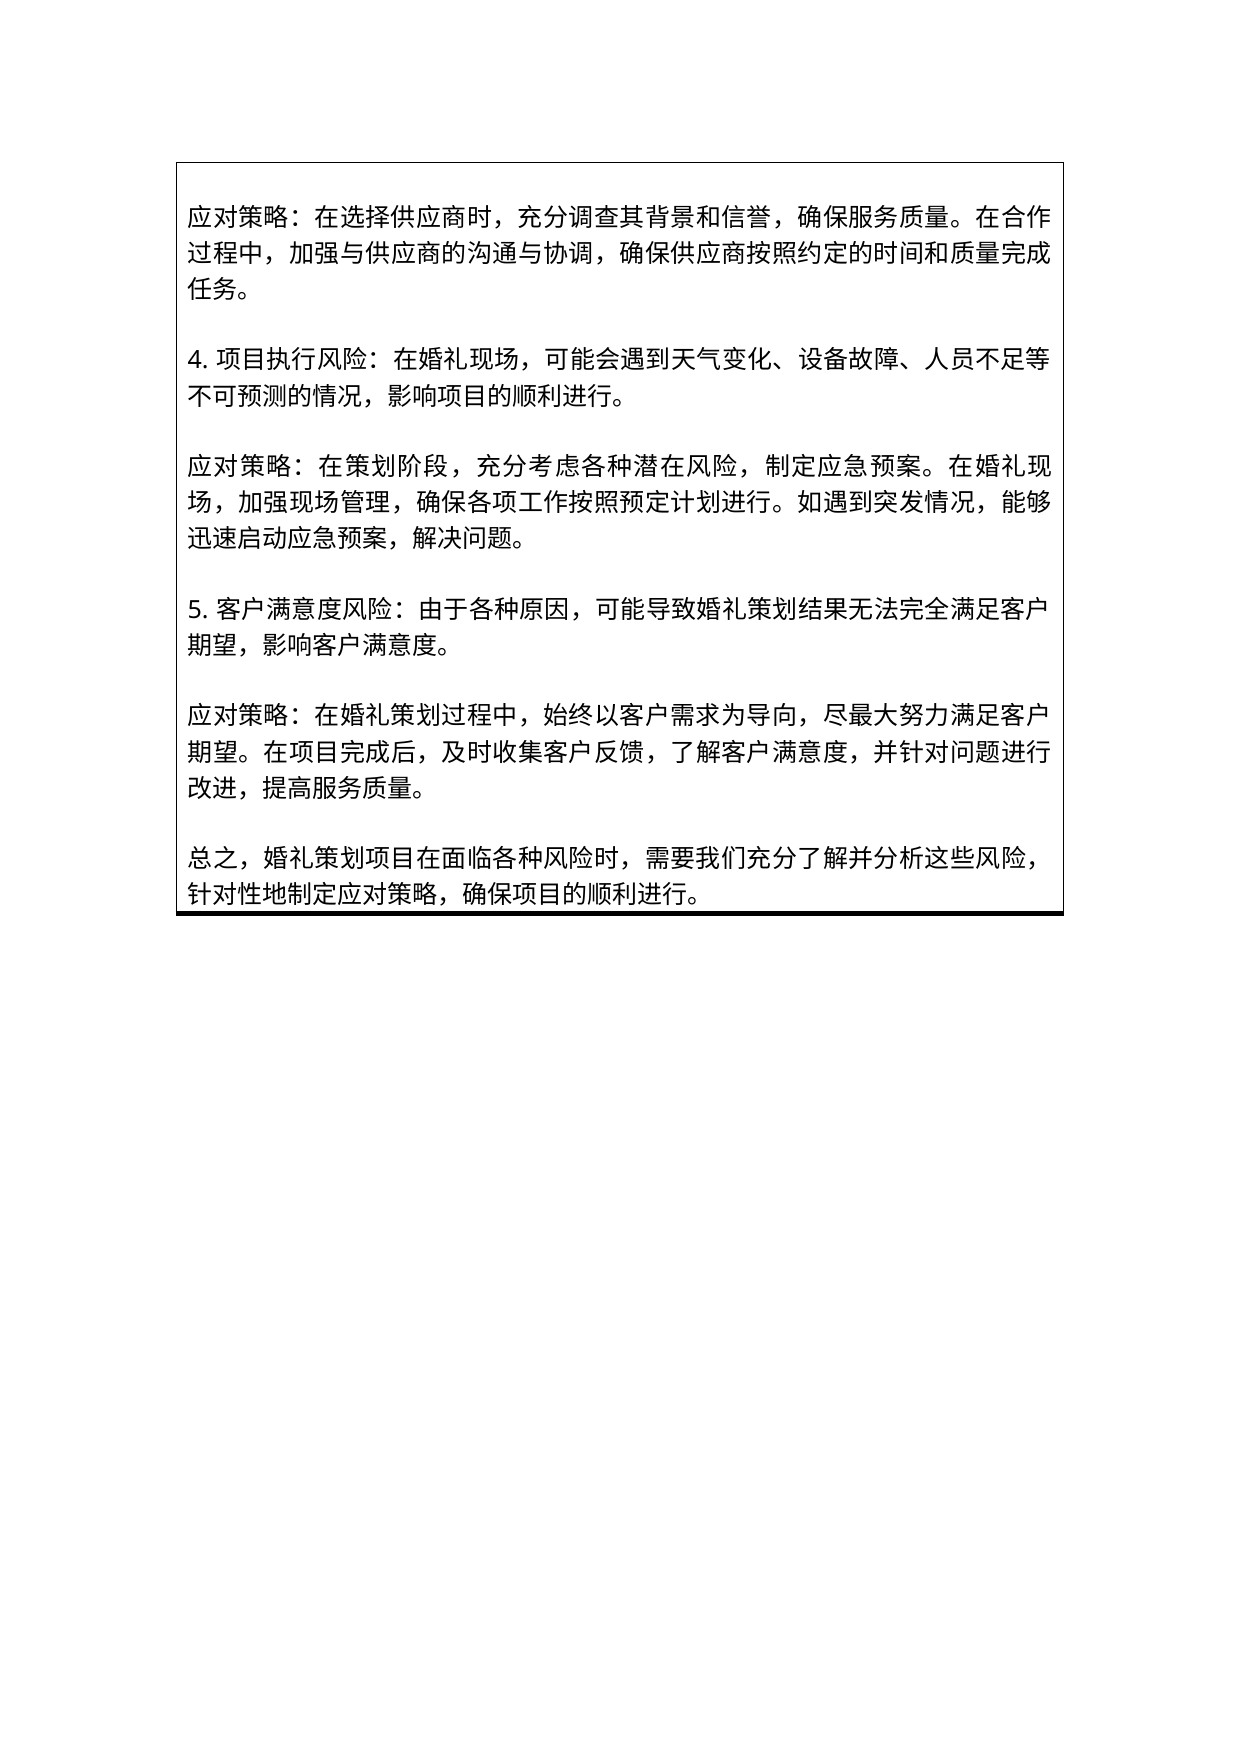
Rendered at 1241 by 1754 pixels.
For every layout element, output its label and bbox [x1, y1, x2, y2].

table_cell [177, 163, 1063, 911]
